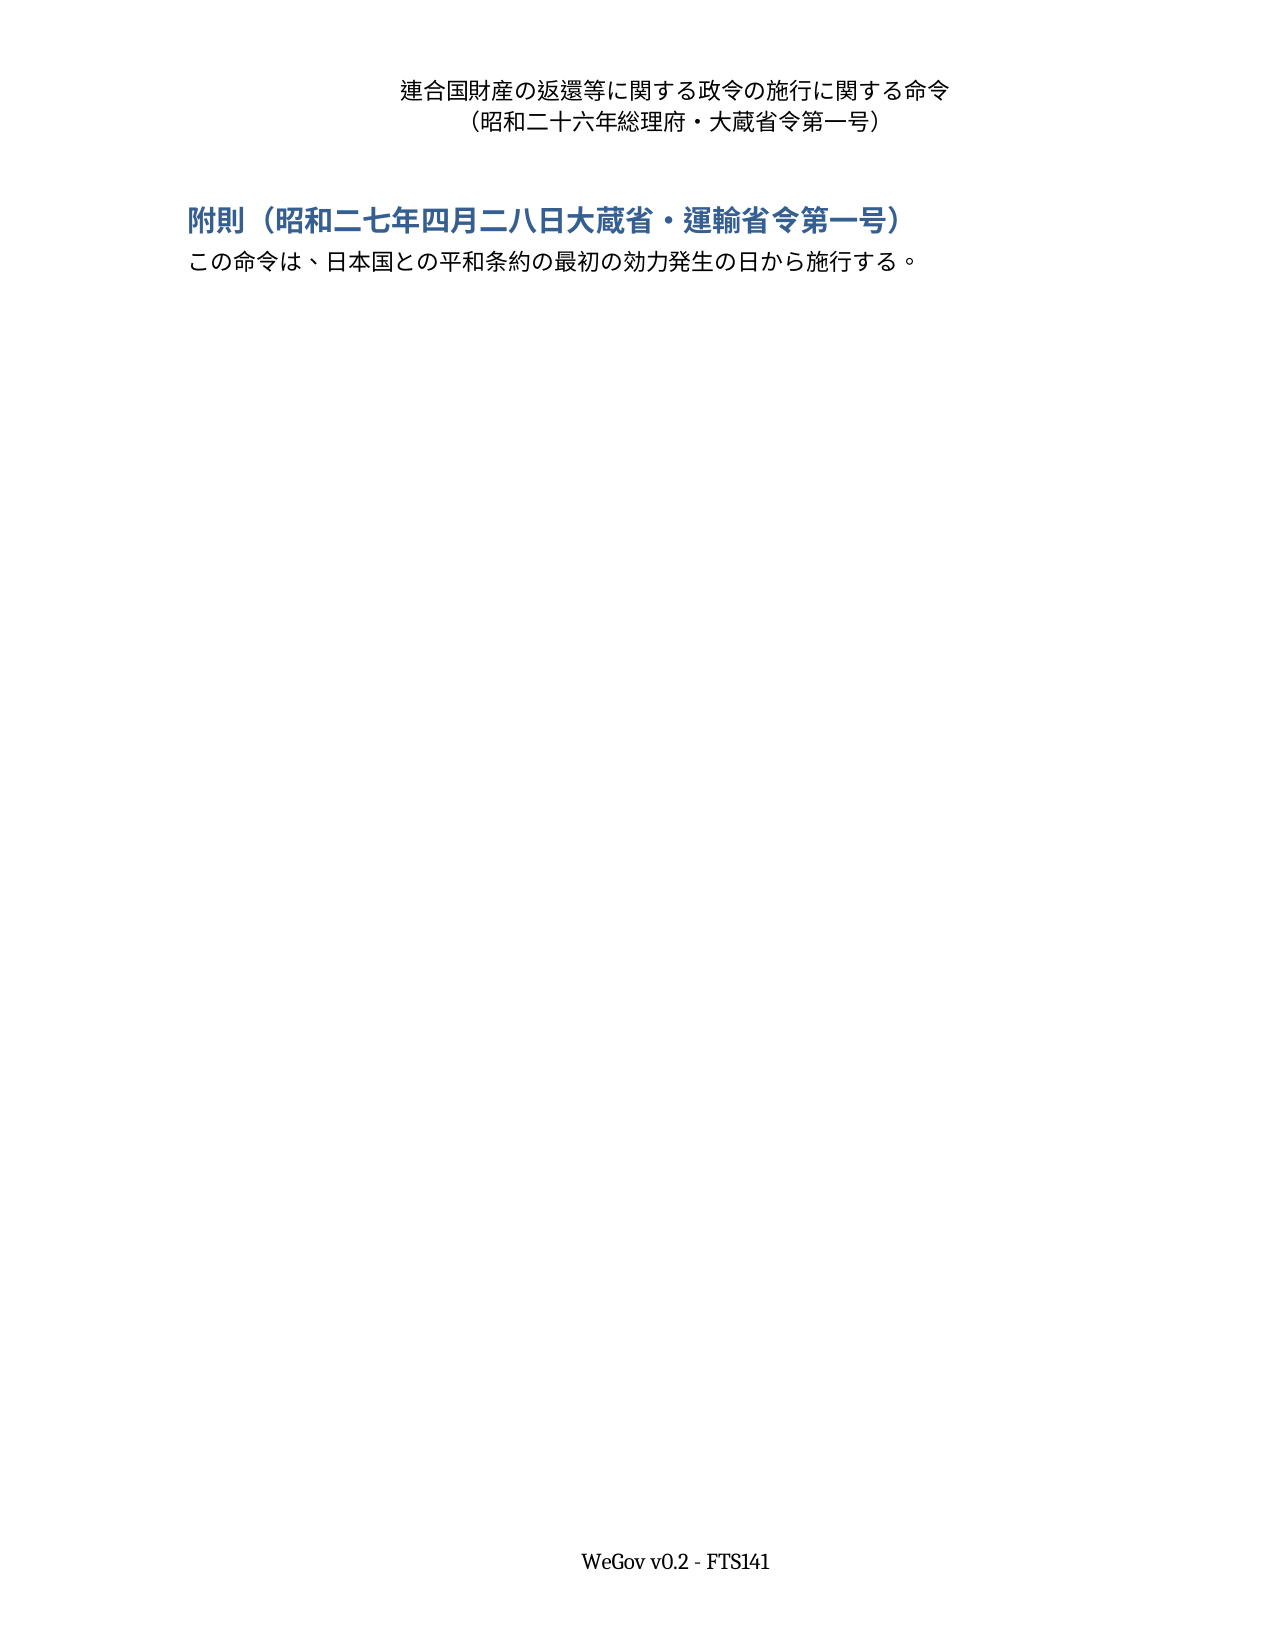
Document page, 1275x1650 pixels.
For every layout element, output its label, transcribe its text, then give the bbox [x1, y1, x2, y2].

subtitle 附則（昭和二七年四月二八日大蔵省・運輸省令第一号） [187, 200, 1087, 240]
text この命令は、日本国との平和条約の最初の効力発生の日から施行する。 [187, 246, 1087, 277]
